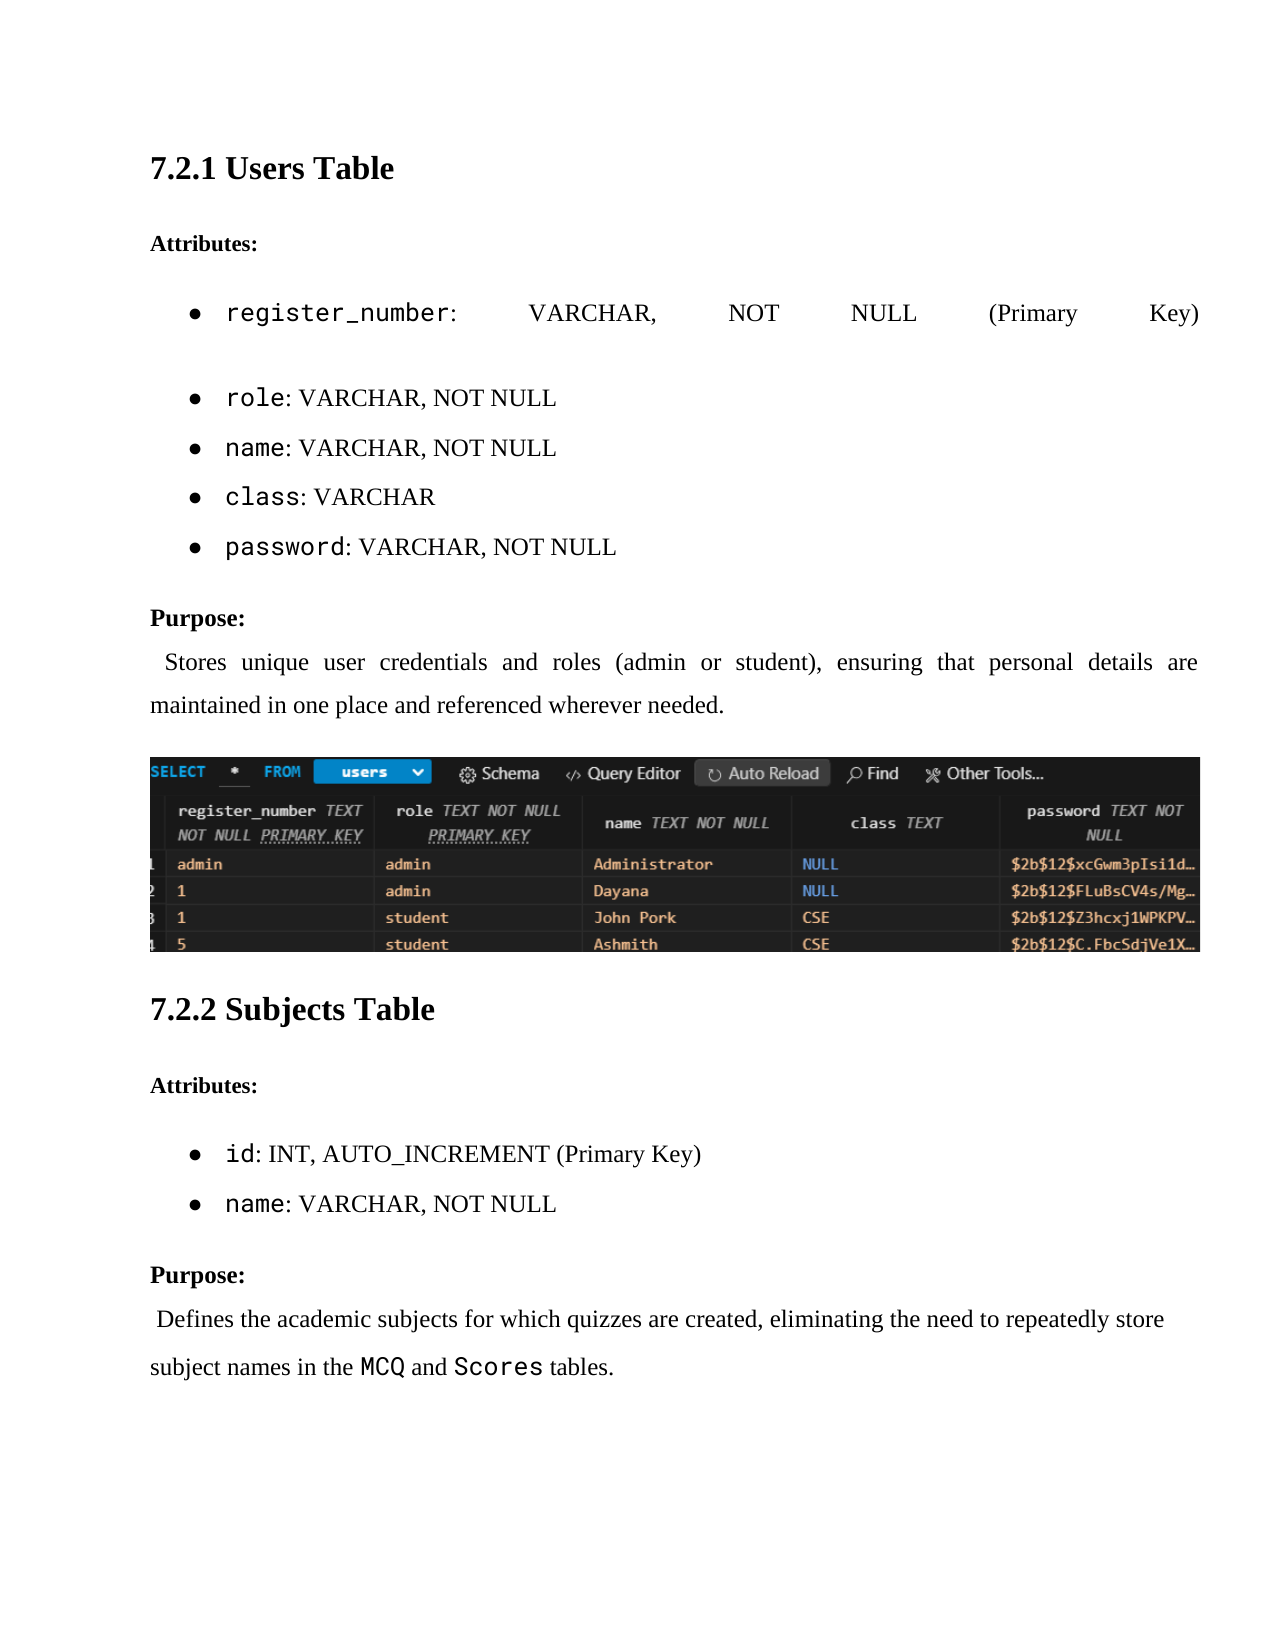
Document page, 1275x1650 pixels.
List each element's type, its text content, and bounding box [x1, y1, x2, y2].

list role: VARCHAR, NOT NULL [187, 381, 1200, 413]
subtitle 7.2.1 Users Table [150, 148, 1200, 186]
list name: VARCHAR, NOT NULL [187, 430, 1200, 463]
text Attributes: [150, 1072, 1200, 1098]
list class: VARCHAR [187, 479, 1200, 512]
subtitle 7.2.2 Subjects Table [150, 990, 1200, 1028]
text Attributes: [150, 230, 1200, 257]
text Purpose: Stores unique user credentials and roles (admin or student), ensuring that personal details are maintained in one place and referenced wherever needed. [150, 603, 1200, 718]
text Purpose: Defines the academic subjects for which quizzes are created, eliminating the need to repeatedly store subject names in the MCQ and Scores tables. [150, 1261, 1200, 1382]
list password: VARCHAR, NOT NULL [187, 529, 1200, 562]
list register_number: VARCHAR, NOT NULL (Primary Key) [187, 295, 1200, 367]
picture [150, 757, 1200, 952]
list name: VARCHAR, NOT NULL [187, 1186, 1200, 1219]
list id: INT, AUTO_INCREMENT (Primary Key) [187, 1137, 1200, 1170]
